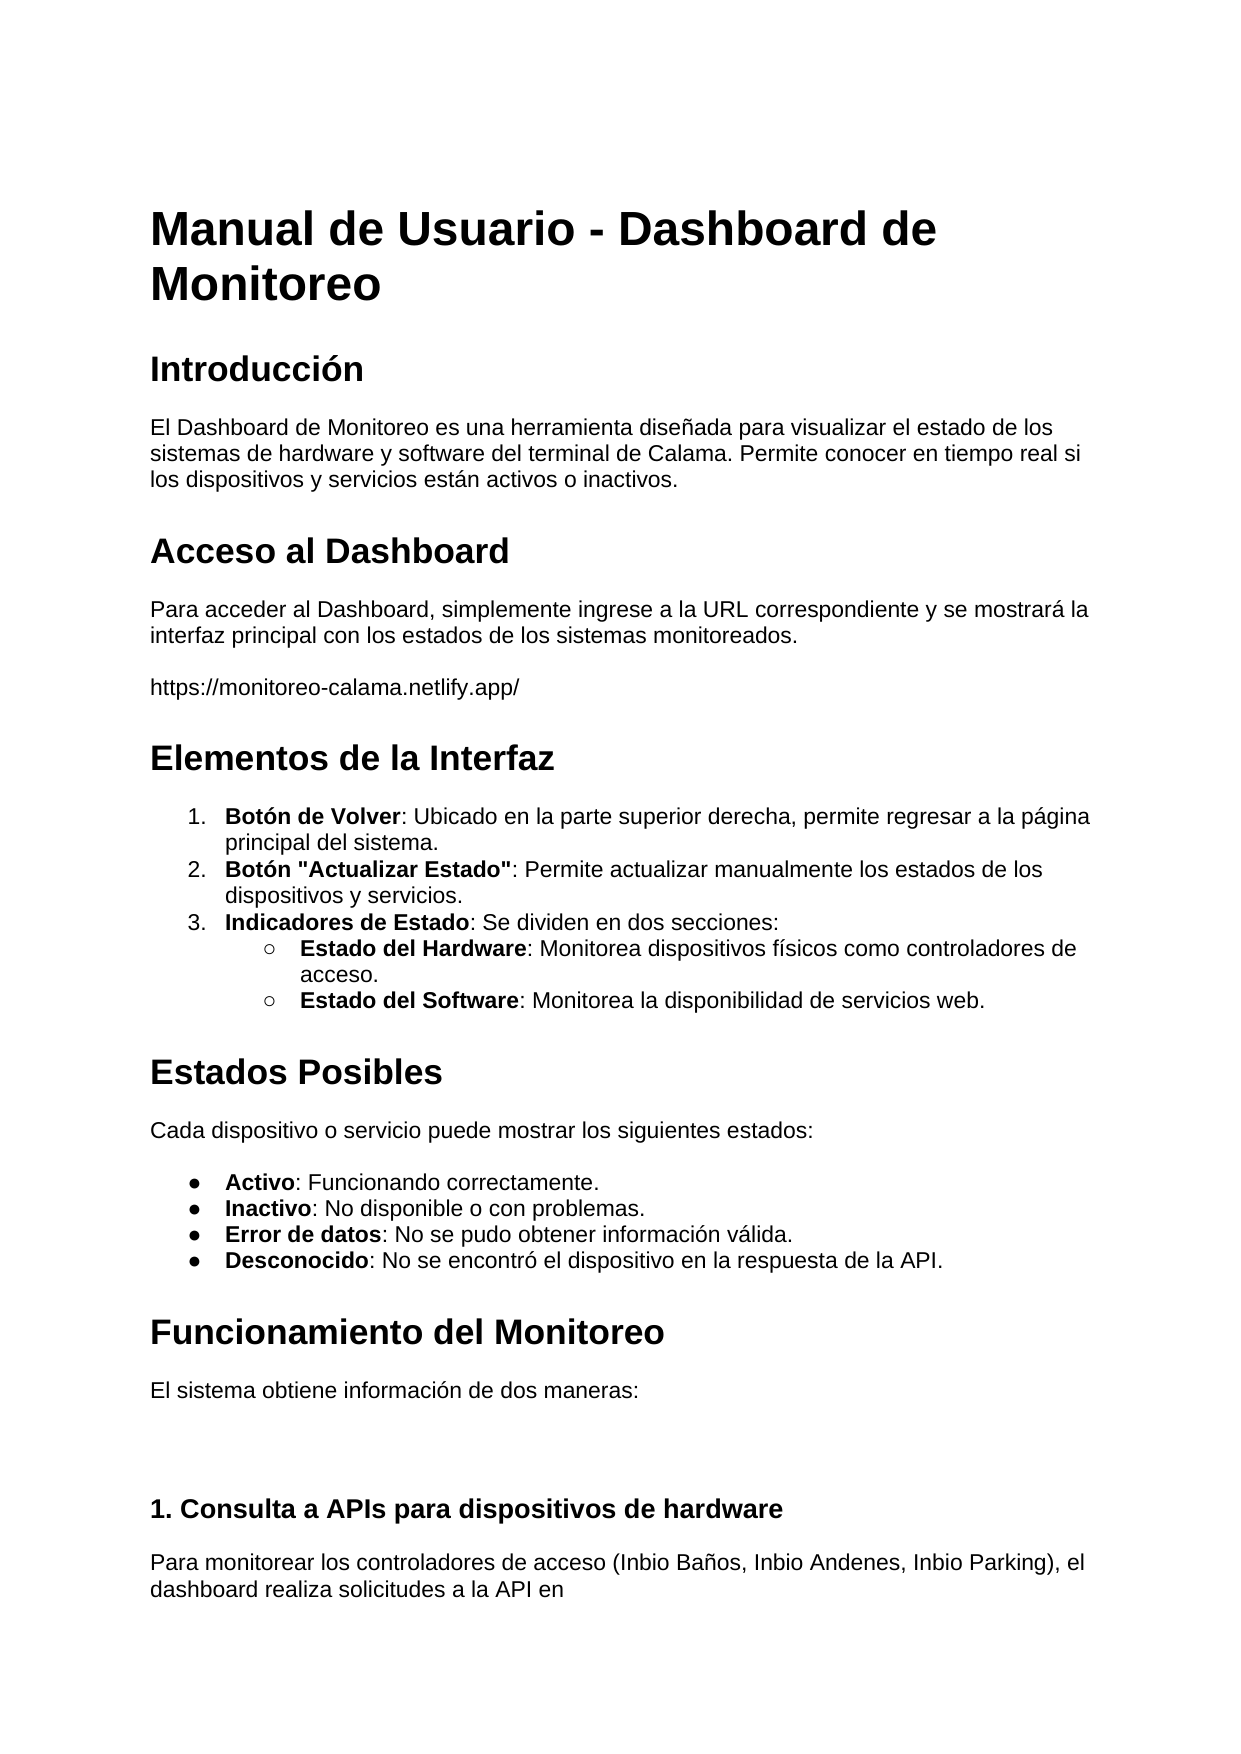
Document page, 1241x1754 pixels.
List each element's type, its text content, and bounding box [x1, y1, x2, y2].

text https://monitoreo-calama.netlify.app/ [150, 673, 1090, 700]
list Inactivo: No disponible o con problemas. [187, 1195, 1090, 1221]
list Indicadores de Estado: Se dividen en dos secciones: [187, 908, 1090, 935]
list Desconocido: No se encontró el dispositivo en la respuesta de la API. [187, 1247, 1090, 1274]
list Error de datos: No se pudo obtener información válida. [187, 1221, 1090, 1247]
list Estado del Software: Monitorea la disponibilidad de servicios web. [262, 987, 1090, 1014]
text Para acceder al Dashboard, simplemente ingrese a la URL correspondiente y se mostrará la interfaz principal con los estados de los sistemas monitoreados. [150, 596, 1090, 648]
list Estado del Hardware: Monitorea dispositivos físicos como controladores de acceso. [262, 935, 1090, 987]
subtitle Acceso al Dashboard [150, 530, 1090, 571]
subtitle Introducción [150, 348, 1090, 388]
subtitle Manual de Usuario - Dashboard de Monitoreo [150, 200, 1090, 310]
list Activo: Funcionando correctamente. [187, 1168, 1090, 1195]
text El sistema obtiene información de dos maneras: [150, 1377, 1090, 1403]
list Botón "Actualizar Estado": Permite actualizar manualmente los estados de los dispositivos y servicios. [187, 856, 1090, 908]
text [150, 1549, 1090, 1602]
subtitle Funcionamiento del Monitoreo [150, 1311, 1090, 1352]
list Botón de Volver: Ubicado en la parte superior derecha, permite regresar a la página principal del sistema. [187, 803, 1090, 856]
subtitle 1. Consulta a APIs para dispositivos de hardware [150, 1493, 1090, 1524]
text Cada dispositivo o servicio puede mostrar los siguientes estados: [150, 1117, 1090, 1143]
subtitle Estados Posibles [150, 1051, 1090, 1092]
text El Dashboard de Monitoreo es una herramienta diseñada para visualizar el estado de los sistemas de hardware y software del terminal de Calama. Permite conocer en tiempo real si los dispositivos y servicios están activos o inactivos. [150, 413, 1090, 492]
subtitle Elementos de la Interfaz [150, 737, 1090, 778]
